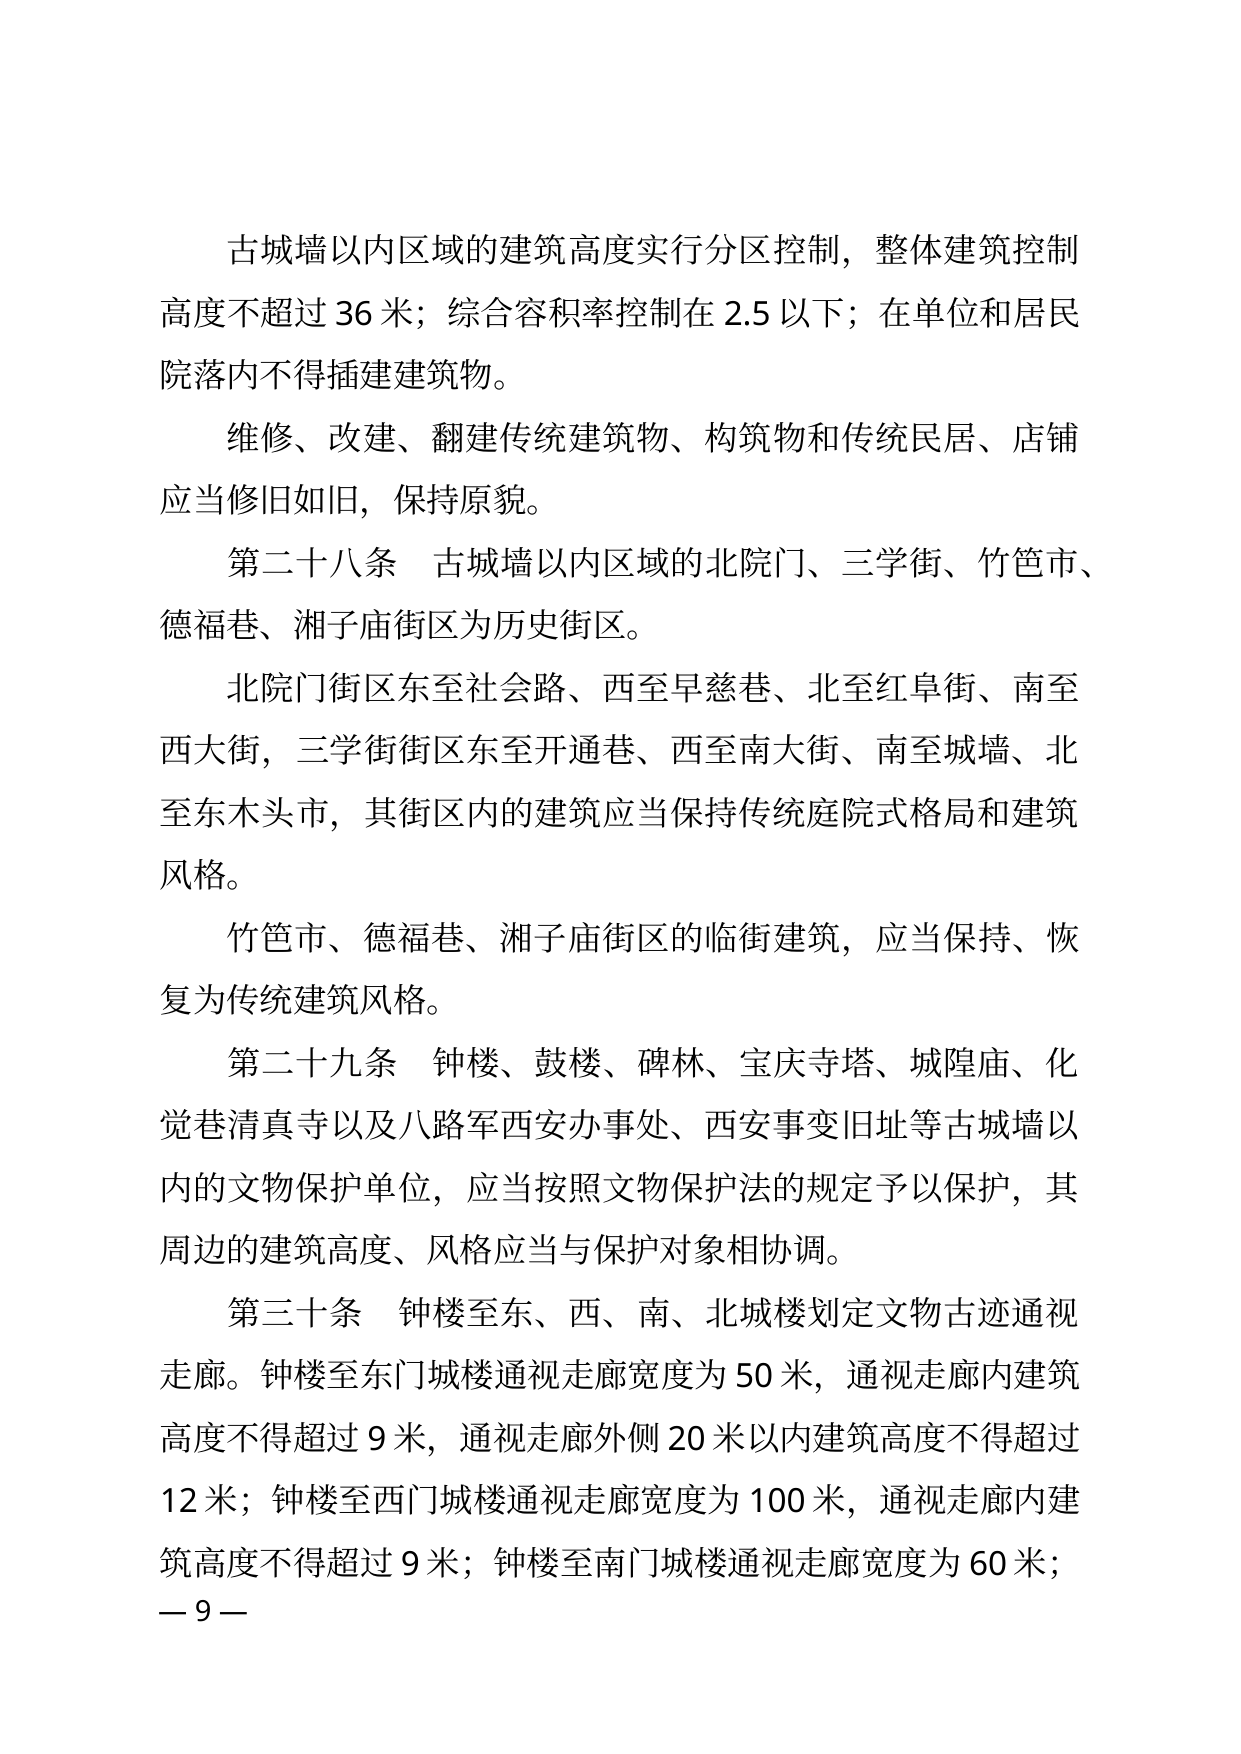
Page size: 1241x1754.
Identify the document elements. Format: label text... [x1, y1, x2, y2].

text 古城墙以内区域的建筑高度实行分区控制，整体建筑控制高度不超过36米；综合容积率控制在2.5以下；在单位和居民院落内不得插建建筑物。 [159, 213, 1081, 400]
text 竹笆市、德福巷、湘子庙街区的临街建筑，应当保持、恢复为传统建筑风格。 [159, 900, 1081, 1025]
text 北院门街区东至社会路、西至早慈巷、北至红阜街、南至西大街，三学街街区东至开通巷、西至南大街、南至城墙、北至东木头市，其街区内的建筑应当保持传统庭院式格局和建筑风格。 [159, 650, 1081, 900]
text 第二十八条 古城墙以内区域的北院门、三学街、竹笆市、德福巷、湘子庙街区为历史街区。 [159, 525, 1081, 650]
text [159, 1275, 1081, 1588]
text 第二十九条 钟楼、鼓楼、碑林、宝庆寺塔、城隍庙、化觉巷清真寺以及八路军西安办事处、西安事变旧址等古城墙以内的文物保护单位，应当按照文物保护法的规定予以保护，其周边的建筑高度、风格应当与保护对象相协调。 [159, 1025, 1081, 1275]
text 维修、改建、翻建传统建筑物、构筑物和传统民居、店铺，应当修旧如旧，保持原貌。 [159, 400, 1081, 525]
